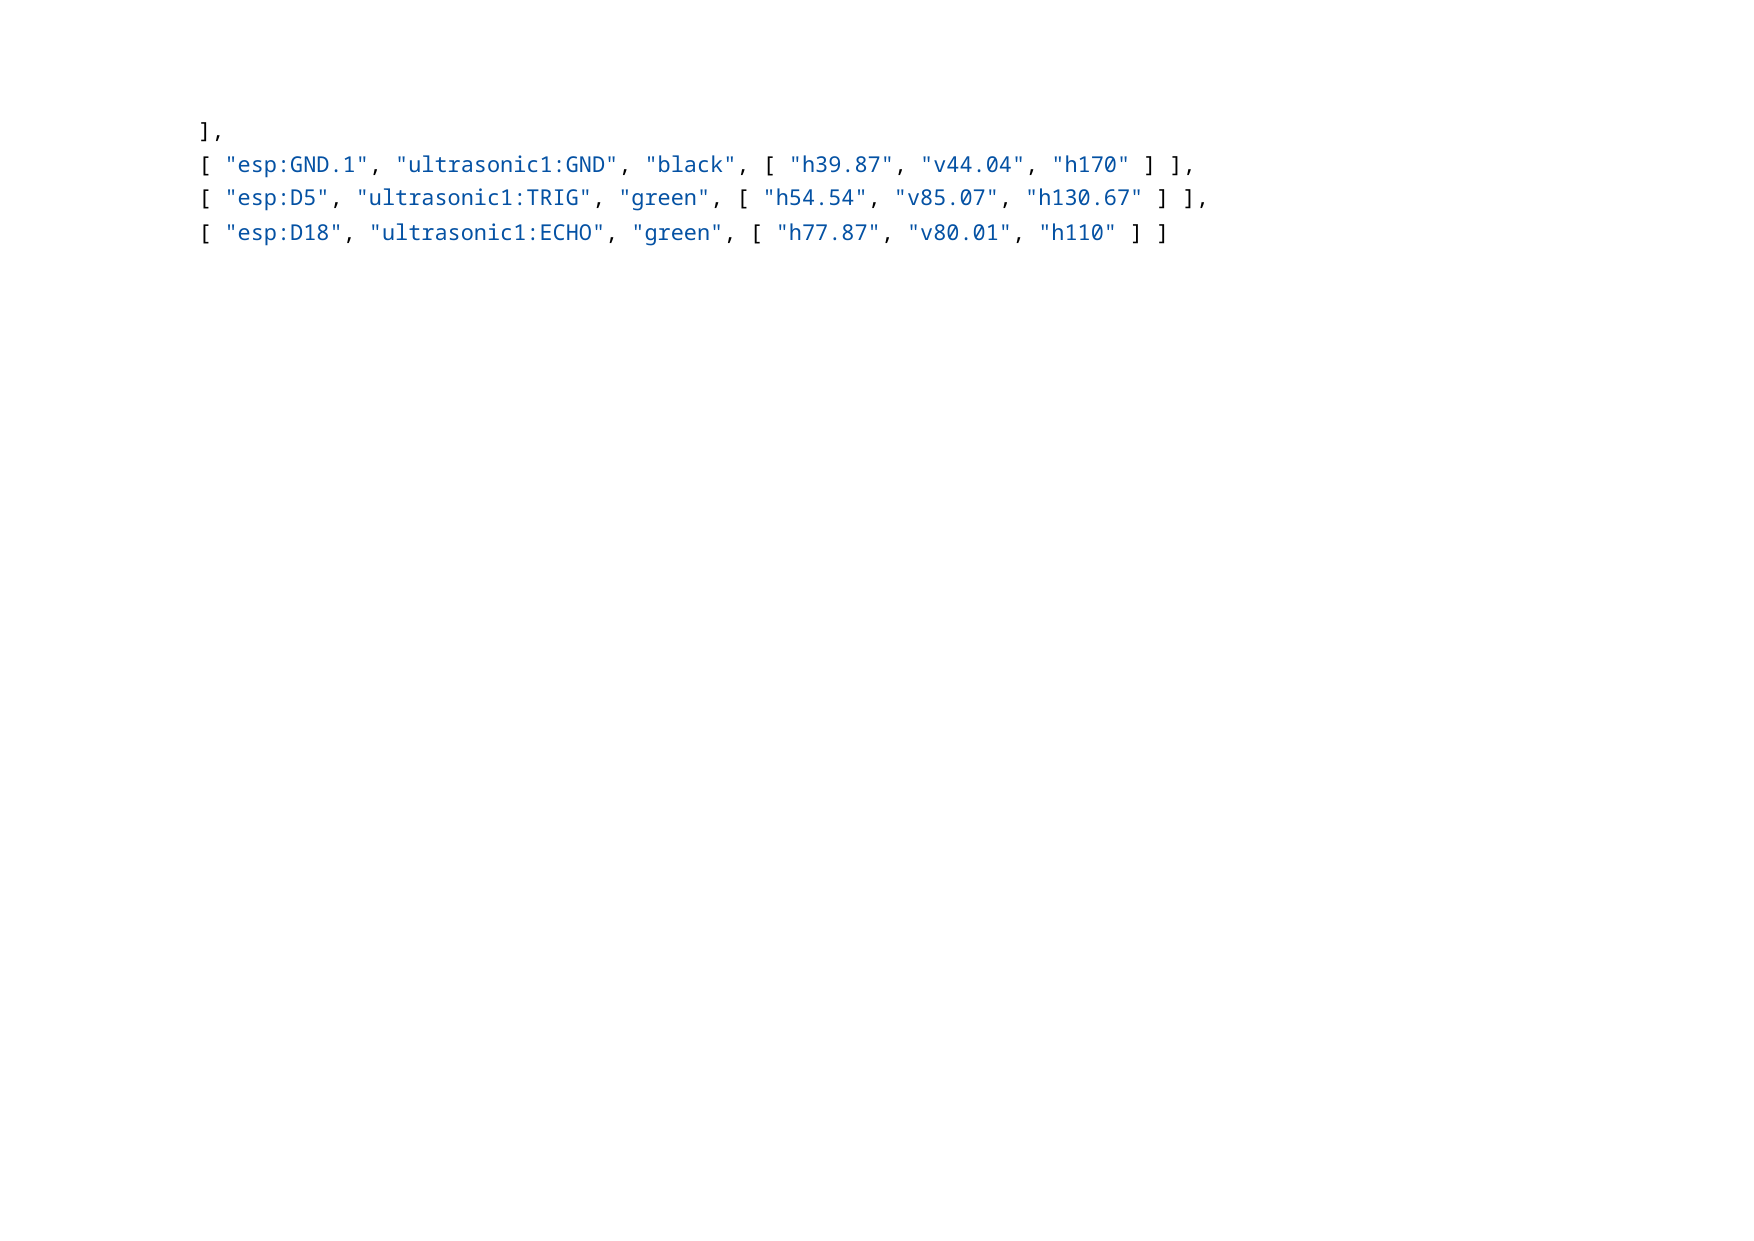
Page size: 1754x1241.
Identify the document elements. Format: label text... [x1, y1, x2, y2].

text [ "esp:GND.1", "ultrasonic1:GND", "black", [ "h39.87", "v44.04", "h170" ] ], [198, 149, 1502, 178]
text ], [198, 114, 1502, 144]
text [ "esp:D18", "ultrasonic1:ECHO", "green", [ "h77.87", "v80.01", "h110" ] ] [198, 217, 1502, 246]
text [ "esp:D5", "ultrasonic1:TRIG", "green", [ "h54.54", "v85.07", "h130.67" ] ], [198, 182, 1502, 212]
